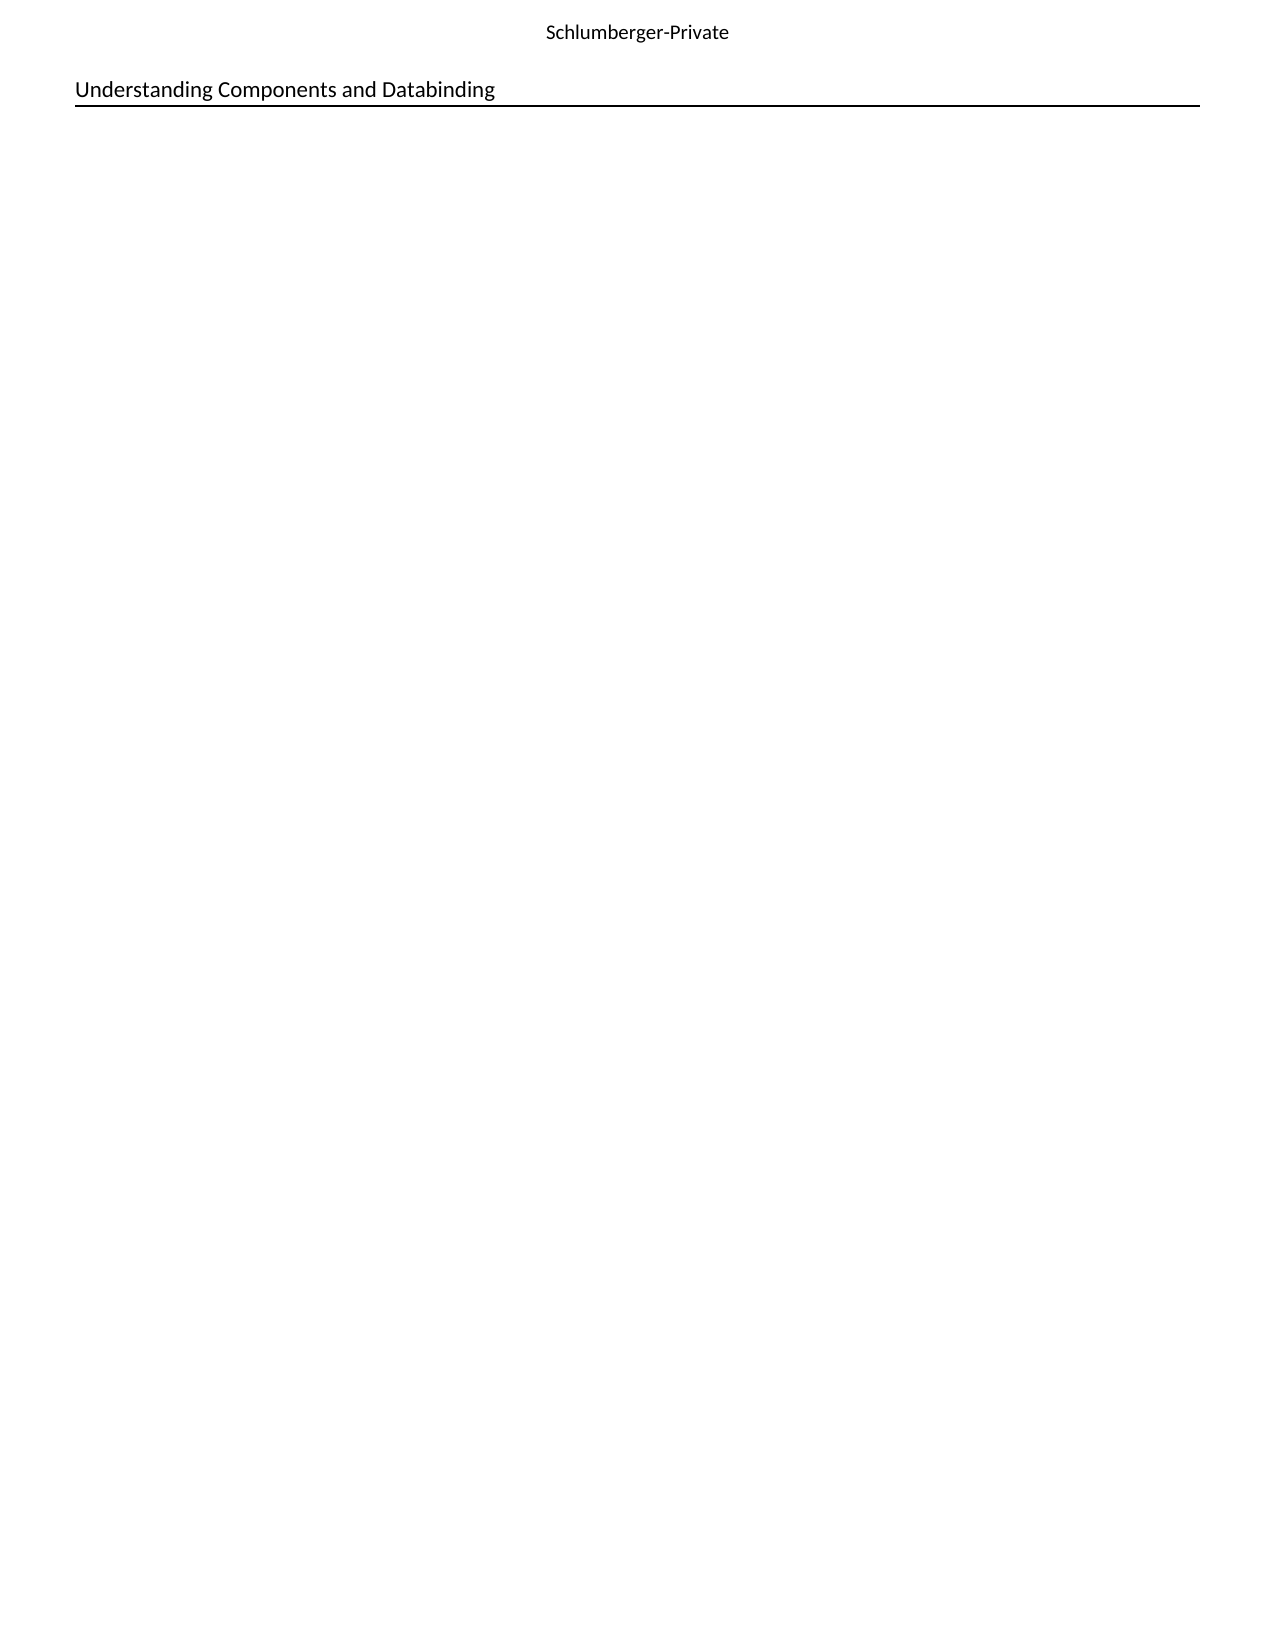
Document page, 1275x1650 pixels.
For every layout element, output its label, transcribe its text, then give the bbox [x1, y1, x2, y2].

text Understanding Components and Databinding [75, 75, 1200, 105]
